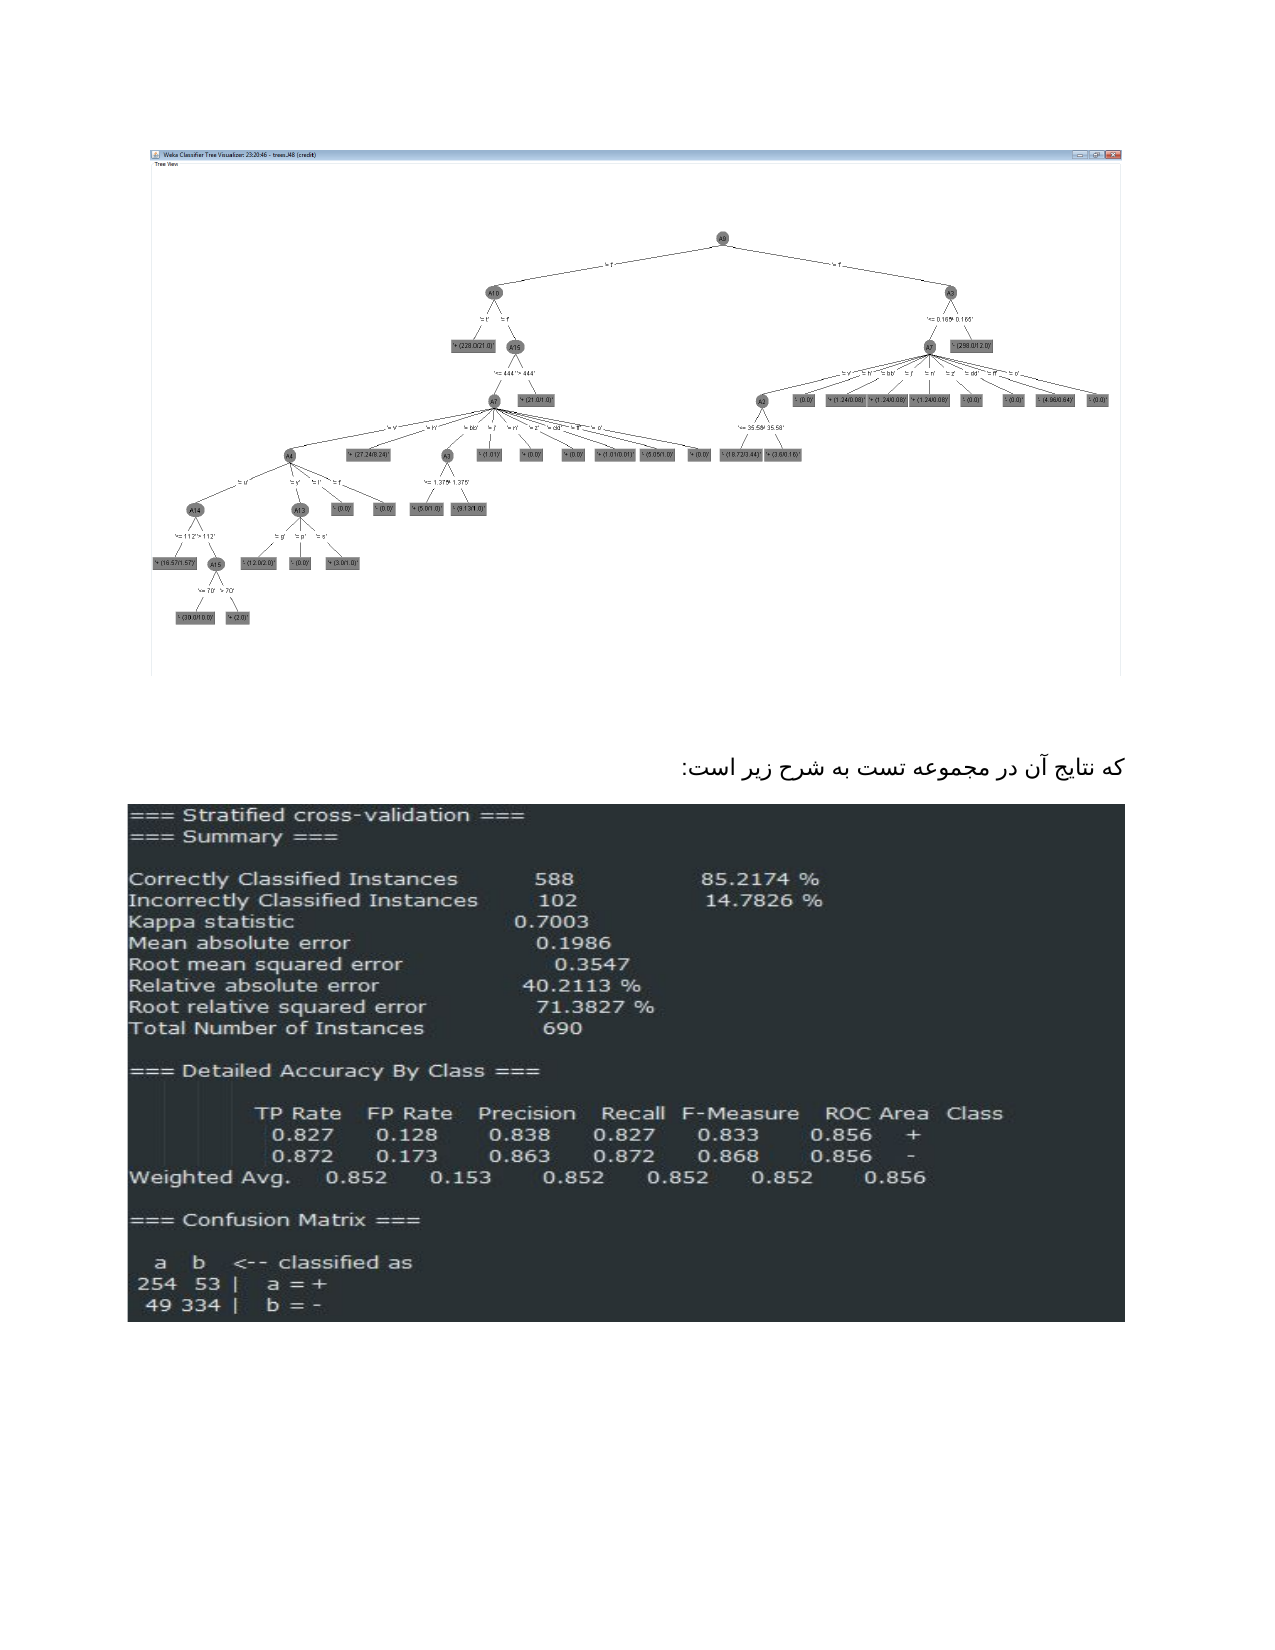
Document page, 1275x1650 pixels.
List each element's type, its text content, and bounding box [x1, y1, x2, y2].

picture [150, 150, 1122, 676]
picture [127, 804, 1125, 1322]
text که نتایج آن در مجموعه تست به شرح زیر است: [150, 754, 1125, 780]
